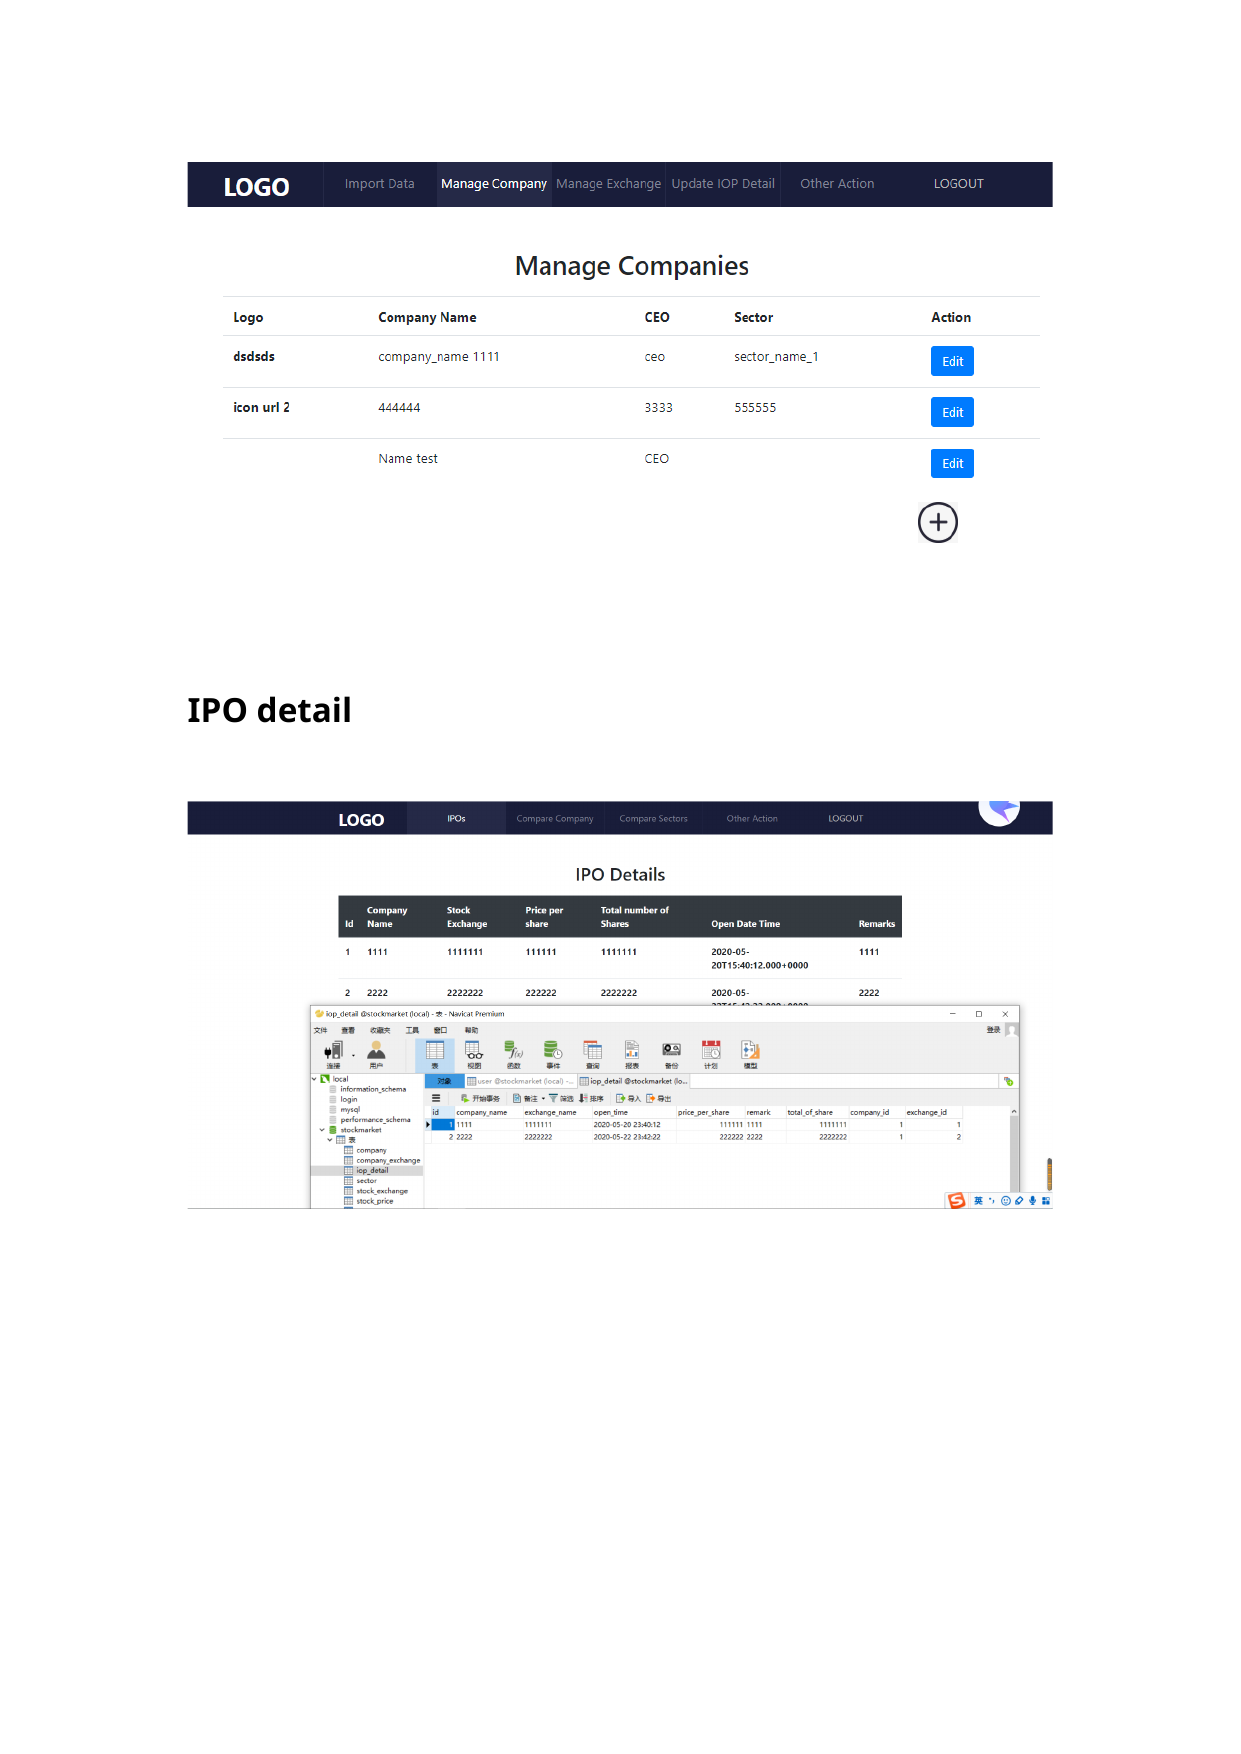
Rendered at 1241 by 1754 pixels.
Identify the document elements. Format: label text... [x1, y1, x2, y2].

picture [187, 801, 1053, 1209]
subtitle IPO detail [187, 677, 1053, 742]
picture [187, 162, 1053, 623]
